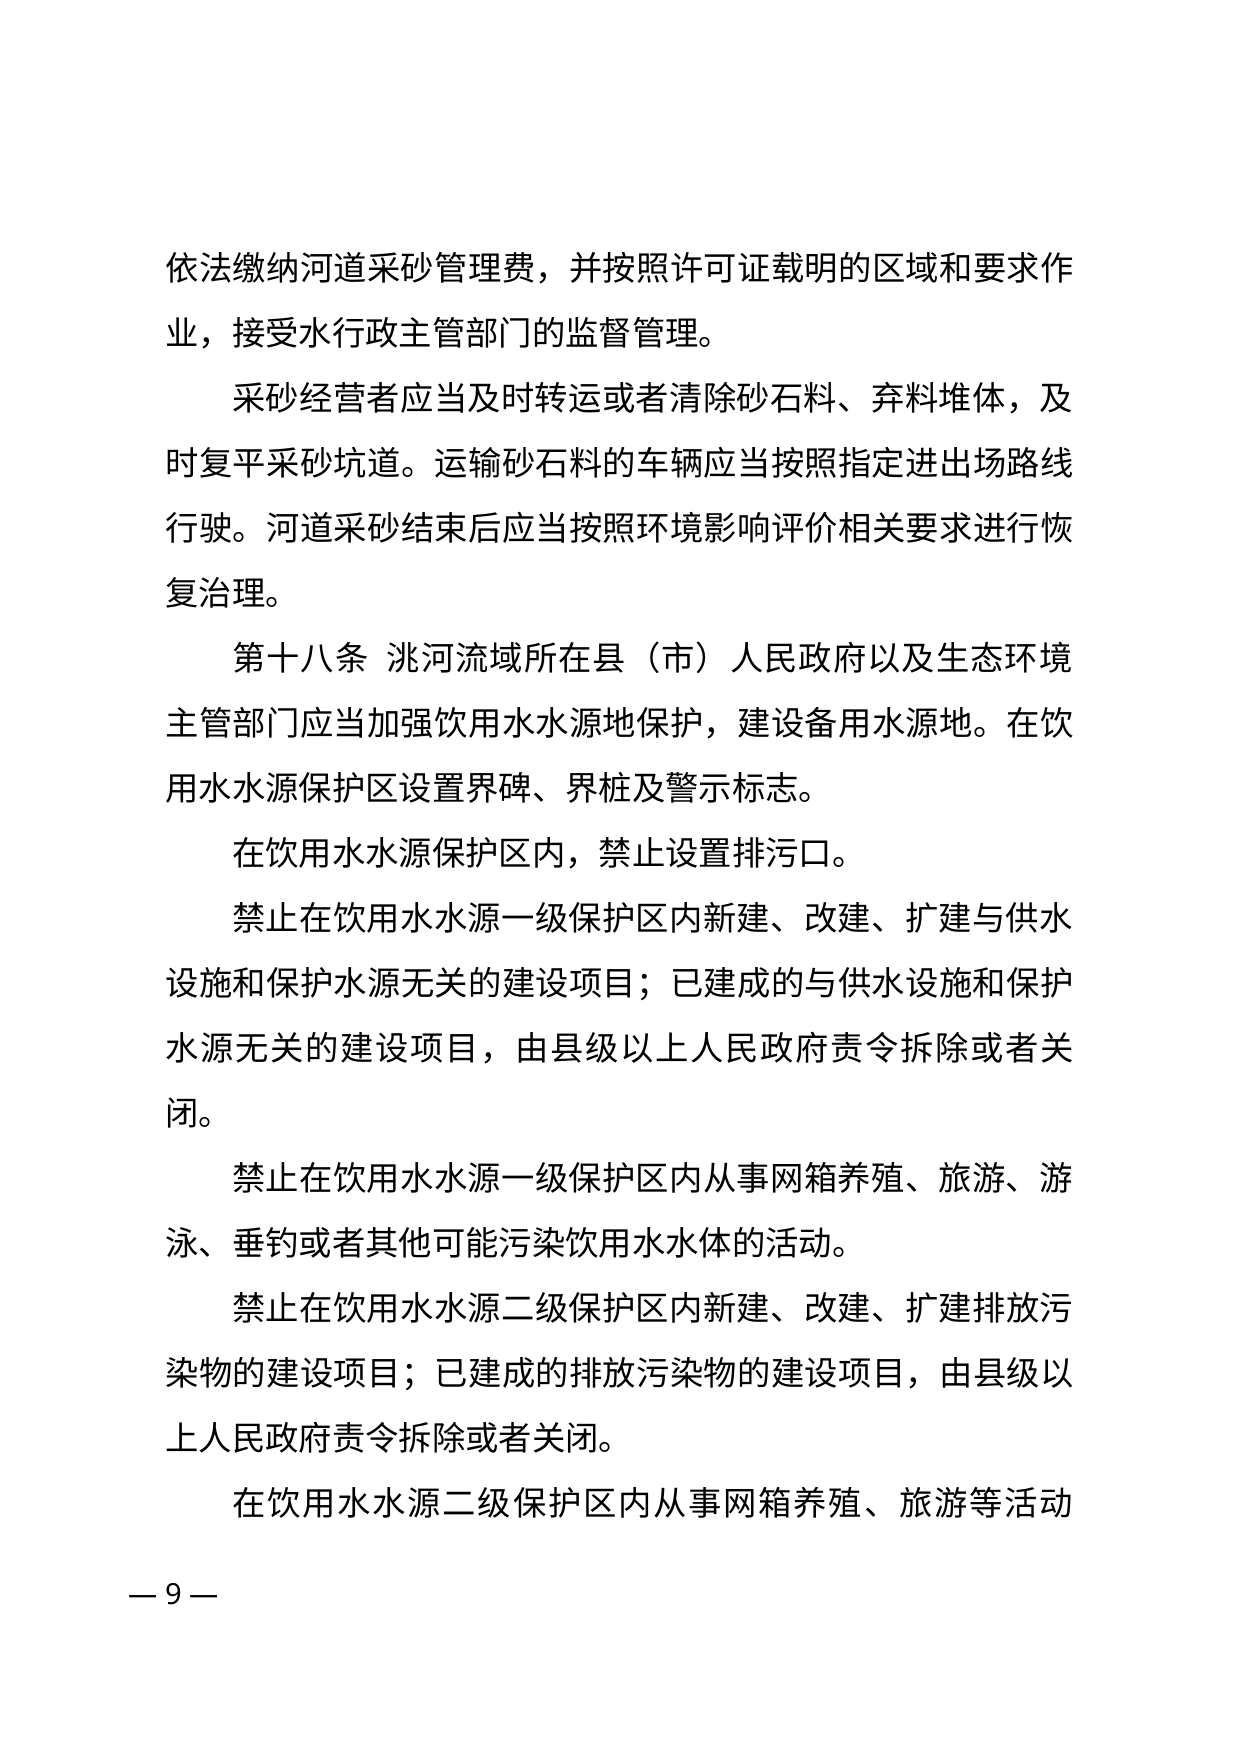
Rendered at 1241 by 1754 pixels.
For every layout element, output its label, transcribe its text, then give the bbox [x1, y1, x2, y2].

text 第十八条 洮河流域所在县（市）人民政府以及生态环境主管部门应当加强饮用水水源地保护，建设备用水源地。在饮用水水源保护区设置界碑、界桩及警示标志。 [165, 623, 1075, 818]
text 采砂经营者应当及时转运或者清除砂石料、弃料堆体，及时复平采砂坑道。运输砂石料的车辆应当按照指定进出场路线行驶。河道采砂结束后应当按照环境影响评价相关要求进行恢复治理。 [165, 363, 1075, 623]
text 禁止在饮用水水源二级保护区内新建、改建、扩建排放污染物的建设项目；已建成的排放污染物的建设项目，由县级以上人民政府责令拆除或者关闭。 [165, 1273, 1075, 1468]
text 在饮用水水源保护区内，禁止设置排污口。 [165, 818, 1075, 883]
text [165, 233, 1075, 363]
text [165, 1468, 1075, 1533]
text 禁止在饮用水水源一级保护区内新建、改建、扩建与供水设施和保护水源无关的建设项目；已建成的与供水设施和保护水源无关的建设项目，由县级以上人民政府责令拆除或者关闭。 [165, 883, 1075, 1143]
text 禁止在饮用水水源一级保护区内从事网箱养殖、旅游、游泳、垂钓或者其他可能污染饮用水水体的活动。 [165, 1143, 1075, 1273]
